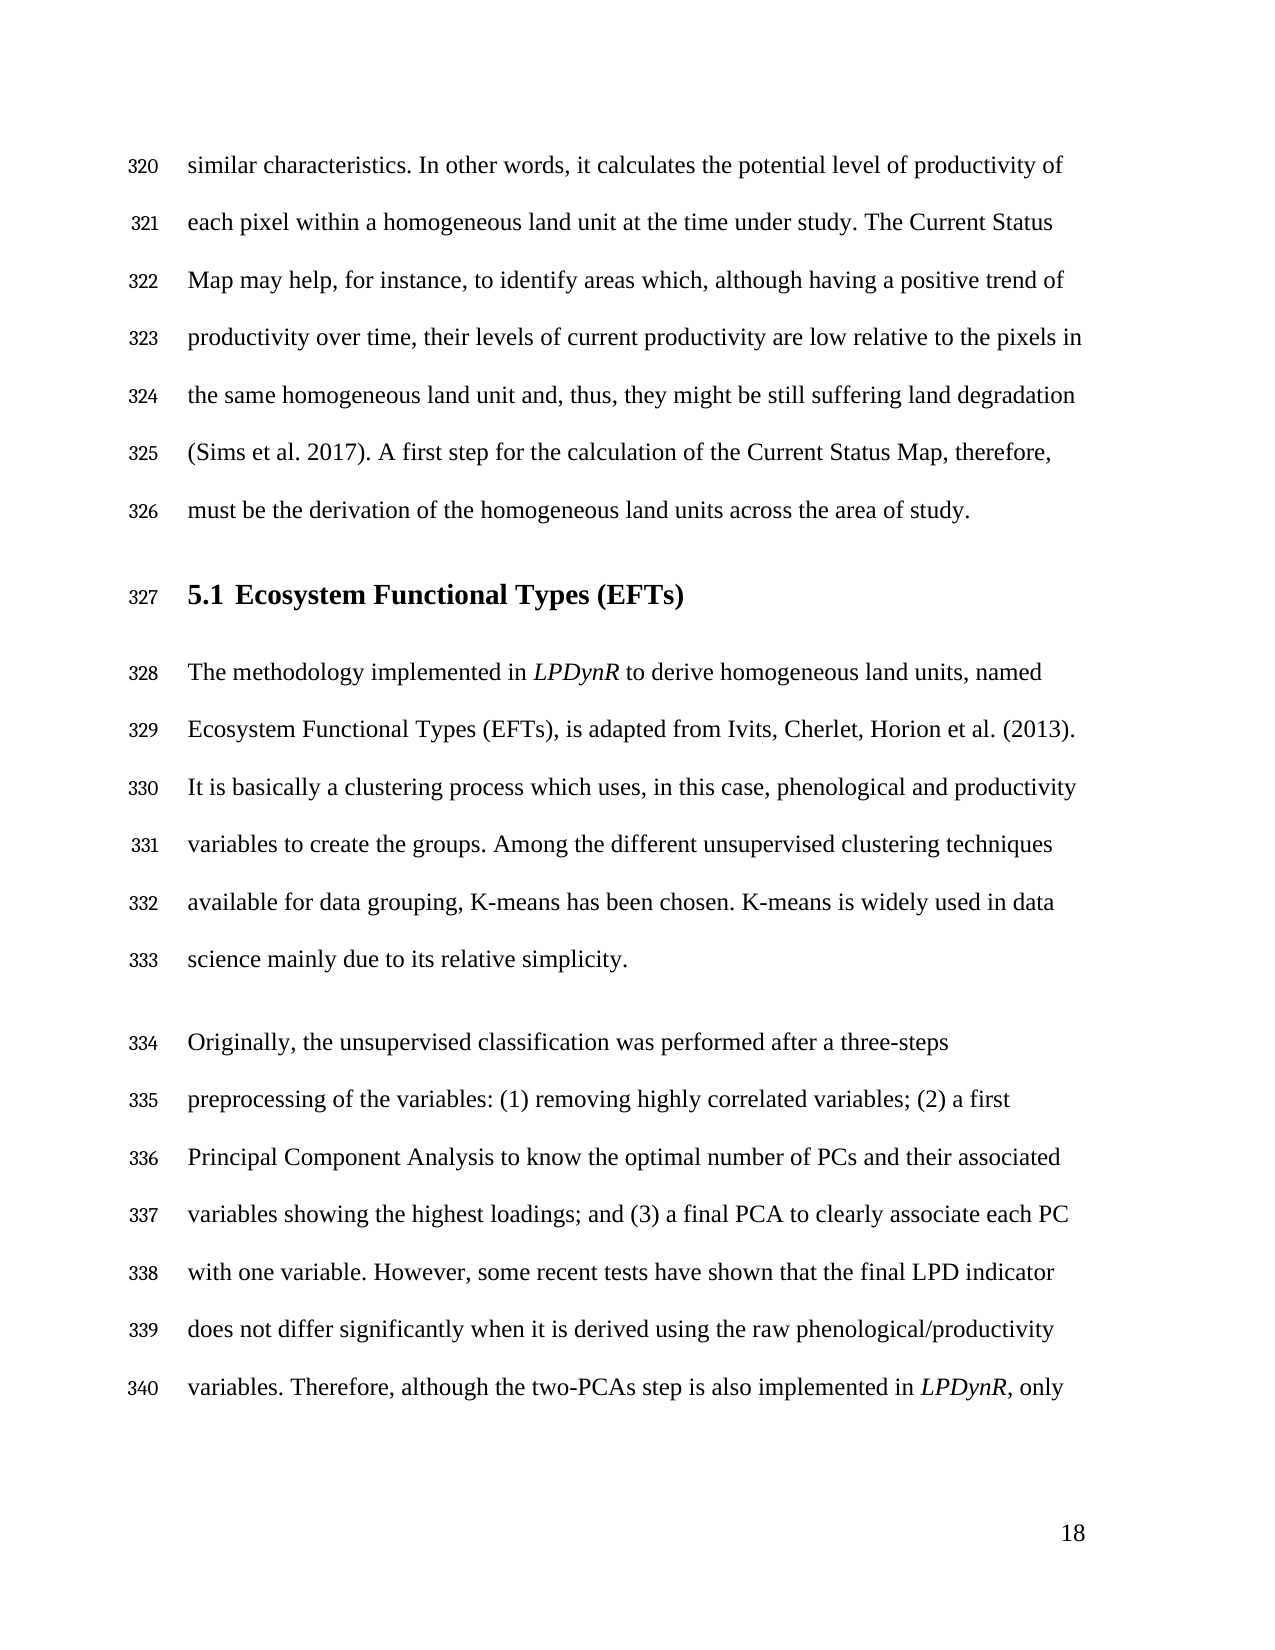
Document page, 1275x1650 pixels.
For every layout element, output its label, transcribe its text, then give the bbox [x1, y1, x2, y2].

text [187, 150, 1087, 524]
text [187, 1027, 1087, 1401]
text The methodology implemented in LPDynR to derive homogeneous land units, named Ecosystem Functional Types (EFTs), is adapted from Ivits, Cherlet, Horion et al. (2013). It is basically a clustering process which uses, in this case, phenological and productivity variables to create the groups. Among the different unsupervised clustering techniques available for data grouping, K-means has been chosen. K-means is widely used in data science mainly due to its relative simplicity. [187, 657, 1087, 973]
subtitle Ecosystem Functional Types (EFTs) [187, 577, 1087, 611]
